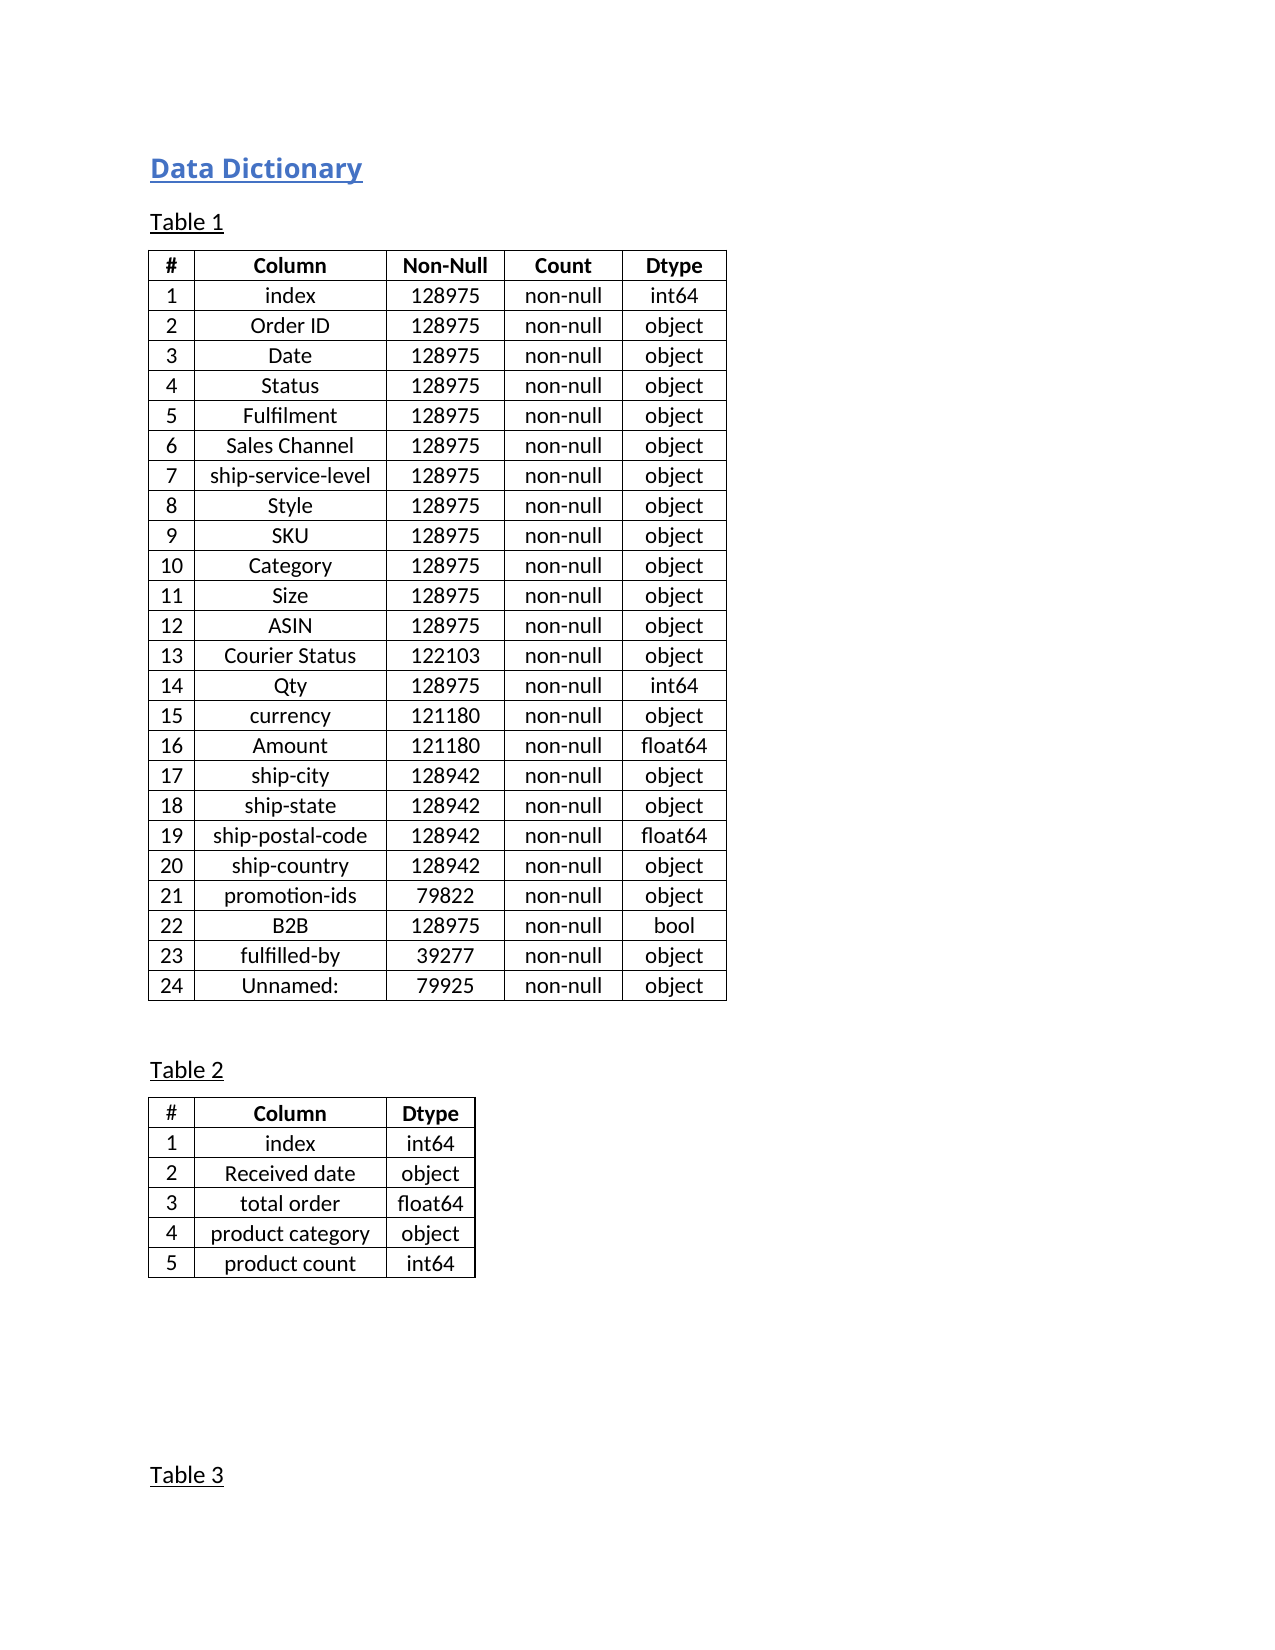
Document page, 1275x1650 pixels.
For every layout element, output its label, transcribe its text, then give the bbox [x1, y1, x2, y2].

table_cell 128942 [387, 791, 504, 819]
table_cell object [623, 941, 726, 969]
table_cell bool [623, 911, 726, 939]
table_cell object [623, 551, 726, 579]
table_cell non-null [505, 491, 622, 519]
table_cell 128942 [387, 821, 504, 849]
table_cell object [623, 881, 726, 909]
table_cell object [623, 371, 726, 399]
table_cell non-null [505, 671, 622, 699]
table_cell non-null [505, 821, 622, 849]
table_cell object [387, 1218, 474, 1247]
table_header Column [195, 1098, 386, 1127]
table_header Dtype [623, 251, 726, 279]
table_cell Amount [195, 731, 386, 759]
table_cell Received date [195, 1158, 386, 1187]
table_cell int64 [387, 1248, 474, 1277]
table_cell 79822 [387, 881, 504, 909]
table_cell 21 [149, 881, 194, 909]
table_cell ship-service-level [195, 461, 386, 489]
table_cell object [623, 851, 726, 879]
table_cell float64 [623, 731, 726, 759]
table_cell 128975 [387, 401, 504, 429]
table_cell 9 [149, 521, 194, 549]
table_cell 3 [149, 341, 194, 369]
table_cell 2 [149, 311, 194, 339]
table_cell 23 [149, 941, 194, 969]
table_cell object [623, 311, 726, 339]
table_cell 16 [149, 731, 194, 759]
table_cell 6 [149, 431, 194, 459]
table_cell index [195, 281, 386, 309]
table_header # [149, 1098, 194, 1127]
table_cell non-null [505, 911, 622, 939]
subtitle Table 1 [150, 206, 1125, 237]
table_cell 128975 [387, 521, 504, 549]
table_cell Courier Status [195, 641, 386, 669]
table_header # [149, 251, 194, 279]
table_cell non-null [505, 551, 622, 579]
table_cell product category [195, 1218, 386, 1247]
table_cell non-null [505, 401, 622, 429]
table_cell 8 [149, 491, 194, 519]
table_cell object [623, 401, 726, 429]
table_cell non-null [505, 521, 622, 549]
table_cell 128975 [387, 431, 504, 459]
subtitle Table 2 [150, 1054, 1125, 1084]
table_cell object [623, 701, 726, 729]
table_cell 121180 [387, 701, 504, 729]
table_cell product count [195, 1248, 386, 1277]
table_cell object [623, 491, 726, 519]
table_cell 128975 [387, 611, 504, 639]
table_cell 2 [149, 1158, 194, 1187]
table_cell 5 [149, 401, 194, 429]
table_cell object [623, 581, 726, 609]
table_cell object [623, 341, 726, 369]
table_cell Order ID [195, 311, 386, 339]
table_cell fulfilled-by [195, 941, 386, 969]
table_cell non-null [505, 281, 622, 309]
table_cell Category [195, 551, 386, 579]
table_cell 128975 [387, 341, 504, 369]
table_cell non-null [505, 851, 622, 879]
table_cell 17 [149, 761, 194, 789]
table_cell 128942 [387, 851, 504, 879]
table_header Non-Null [387, 251, 504, 279]
table_cell 1 [149, 281, 194, 309]
table_cell 122103 [387, 641, 504, 669]
table_cell 128975 [387, 911, 504, 939]
table_cell ship-city [195, 761, 386, 789]
table_cell object [623, 761, 726, 789]
table_cell 22 [149, 911, 194, 939]
table_cell non-null [505, 611, 622, 639]
table_cell 128975 [387, 371, 504, 399]
text Data Dictionary [150, 150, 1125, 187]
table_cell non-null [505, 431, 622, 459]
table_cell 128975 [387, 311, 504, 339]
table_cell object [623, 611, 726, 639]
table_cell promotion-ids [195, 881, 386, 909]
table_cell 20 [149, 851, 194, 879]
table_cell index [195, 1128, 386, 1157]
table_cell float64 [623, 821, 726, 849]
table_cell object [623, 971, 726, 999]
table_header Column [195, 251, 386, 279]
table_cell non-null [505, 581, 622, 609]
table_cell int64 [387, 1128, 474, 1157]
table_header Dtype [387, 1098, 474, 1127]
table_cell non-null [505, 791, 622, 819]
table_cell 121180 [387, 731, 504, 759]
table_cell 128975 [387, 551, 504, 579]
table_cell Size [195, 581, 386, 609]
table_cell object [623, 521, 726, 549]
table_cell total order [195, 1188, 386, 1217]
table_cell non-null [505, 371, 622, 399]
table_cell non-null [505, 341, 622, 369]
table_cell 128942 [387, 761, 504, 789]
table_cell object [623, 431, 726, 459]
table_cell 39277 [387, 941, 504, 969]
subtitle Table 3 [150, 1460, 1125, 1490]
table_cell non-null [505, 761, 622, 789]
table_cell Sales Channel [195, 431, 386, 459]
table_cell currency [195, 701, 386, 729]
table_cell Date [195, 341, 386, 369]
table_cell object [623, 791, 726, 819]
table_cell SKU [195, 521, 386, 549]
table_cell non-null [505, 971, 622, 999]
table_cell object [623, 641, 726, 669]
table_cell ship-country [195, 851, 386, 879]
table_cell 4 [149, 371, 194, 399]
table_cell object [387, 1158, 474, 1187]
table_cell 128975 [387, 281, 504, 309]
table_cell non-null [505, 881, 622, 909]
table_cell ASIN [195, 611, 386, 639]
table_cell non-null [505, 311, 622, 339]
table_cell int64 [623, 671, 726, 699]
table_cell 3 [149, 1188, 194, 1217]
table_cell 1 [149, 1128, 194, 1157]
table_cell B2B [195, 911, 386, 939]
table_cell 12 [149, 611, 194, 639]
table_cell non-null [505, 641, 622, 669]
table_cell non-null [505, 461, 622, 489]
table_cell ship-postal-code [195, 821, 386, 849]
table_cell Unnamed: [195, 971, 386, 999]
table_cell 14 [149, 671, 194, 699]
table_cell non-null [505, 701, 622, 729]
table_cell 13 [149, 641, 194, 669]
table_cell int64 [623, 281, 726, 309]
table_cell 4 [149, 1218, 194, 1247]
table_cell 128975 [387, 461, 504, 489]
table_cell float64 [387, 1188, 474, 1217]
table_cell 5 [149, 1248, 194, 1277]
table_cell 18 [149, 791, 194, 819]
table_cell ship-state [195, 791, 386, 819]
table_cell Qty [195, 671, 386, 699]
table_cell Fulfilment [195, 401, 386, 429]
table_cell 128975 [387, 491, 504, 519]
table_cell 15 [149, 701, 194, 729]
table_cell 7 [149, 461, 194, 489]
table_cell non-null [505, 941, 622, 969]
table_cell 19 [149, 821, 194, 849]
table_cell 24 [149, 971, 194, 999]
table_cell 10 [149, 551, 194, 579]
table_cell 79925 [387, 971, 504, 999]
table_cell Style [195, 491, 386, 519]
table_cell non-null [505, 731, 622, 759]
table_cell 128975 [387, 581, 504, 609]
table_cell 128975 [387, 671, 504, 699]
table_cell 11 [149, 581, 194, 609]
table_header Count [505, 251, 622, 279]
table_cell object [623, 461, 726, 489]
table_cell Status [195, 371, 386, 399]
